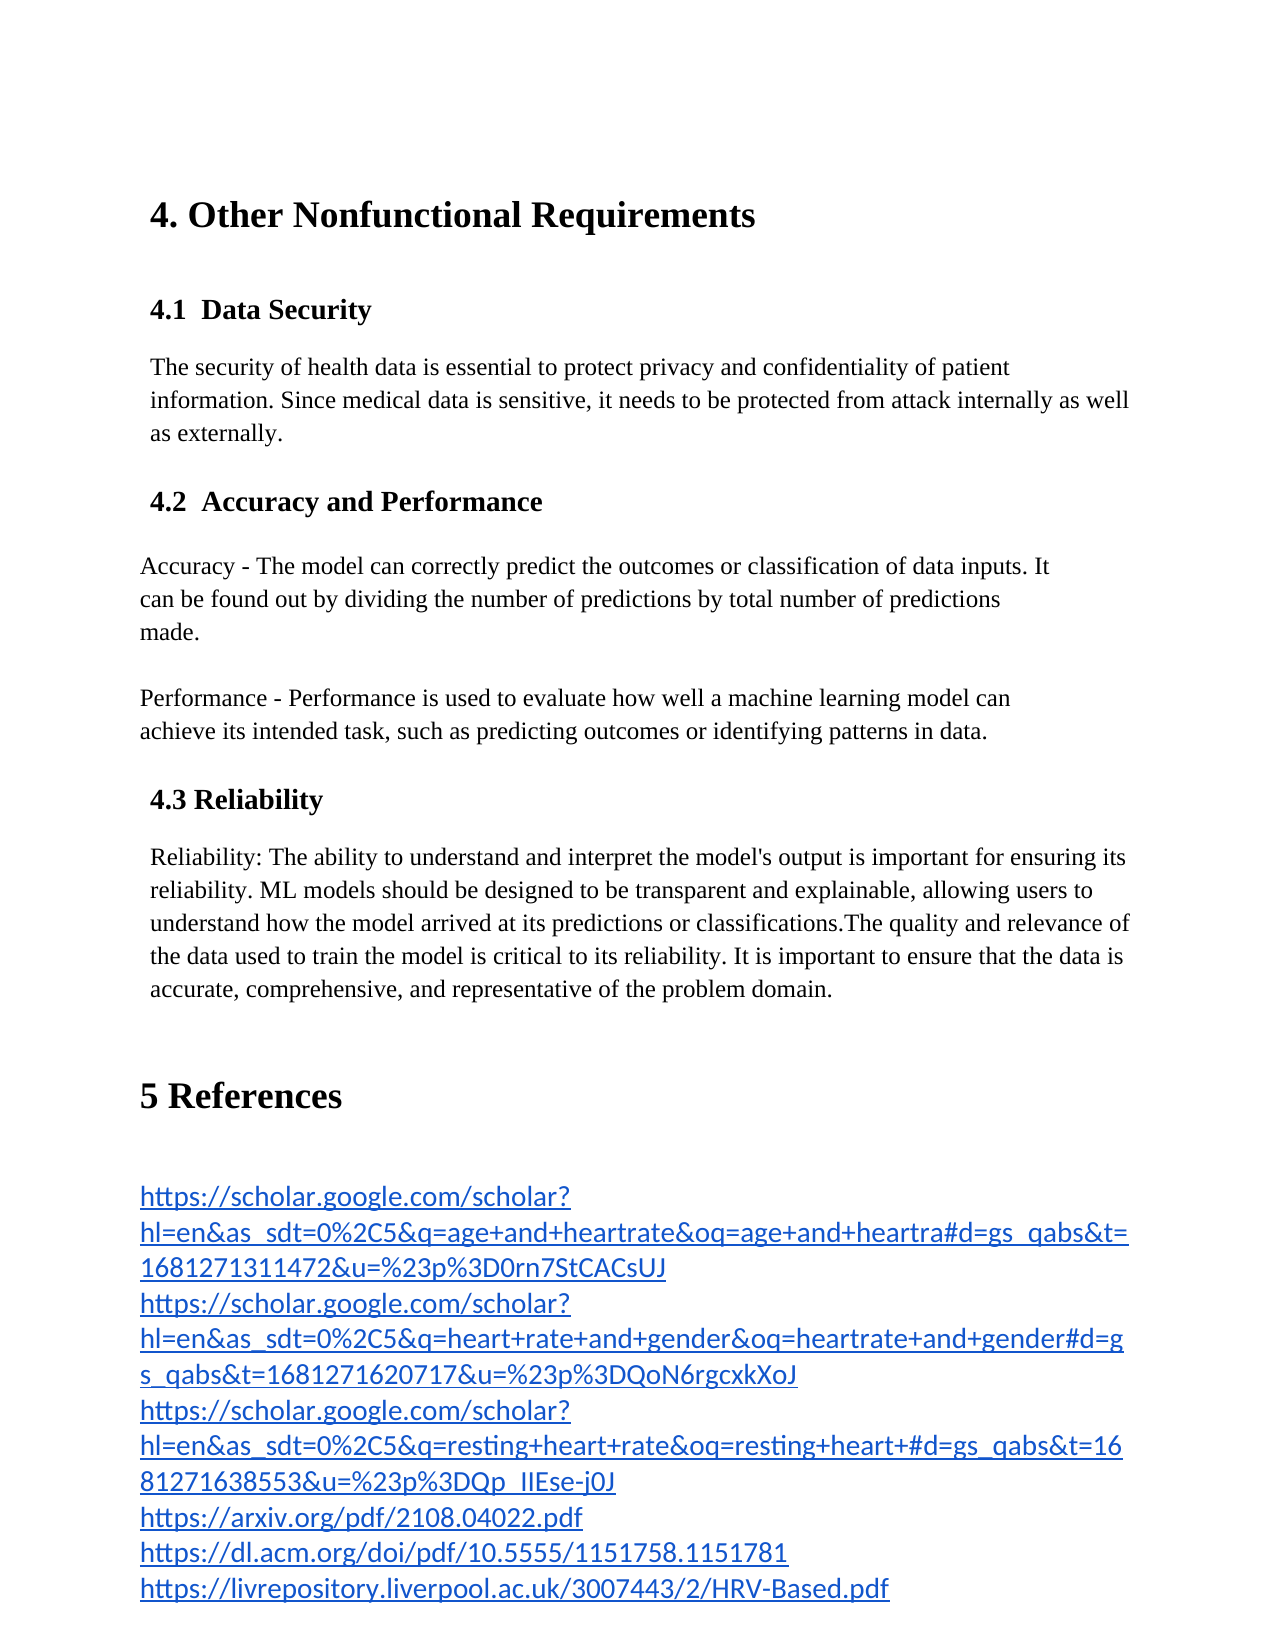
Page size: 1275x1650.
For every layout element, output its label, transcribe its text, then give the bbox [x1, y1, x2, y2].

subtitle 5 References [139, 1073, 1135, 1116]
text https://scholar.google.com/scholar?hl=en&as_sdt=0%2C5&q=age+and+heartrate&oq=age+and+heartra#d=gs_qabs&t=1681271311472&u=%23p%3D0rn7StCACsUJ [139, 1178, 1135, 1285]
text https://livrepository.liverpool.ac.uk/3007443/2/HRV-Based.pdf [139, 1570, 1135, 1606]
subtitle Other Nonfunctional Requirements [150, 193, 1135, 236]
text https://scholar.google.com/scholar?hl=en&as_sdt=0%2C5&q=resting+heart+rate&oq=resting+heart+#d=gs_qabs&t=1681271638553&u=%23p%3DQp_IIEse-j0J [139, 1392, 1135, 1499]
subtitle Reliability [150, 782, 1135, 816]
text https://scholar.google.com/scholar?hl=en&as_sdt=0%2C5&q=heart+rate+and+gender&oq=heartrate+and+gender#d=gs_qabs&t=1681271620717&u=%23p%3DQoN6rgcxkXoJ [139, 1285, 1135, 1392]
text Performance - Performance is used to evaluate how well a machine learning model can achieve its intended task, such as predicting outcomes or identifying patterns in data. [139, 683, 1062, 744]
subtitle Data Security [150, 292, 1135, 326]
text Reliability: The ability to understand and interpret the model's output is important for ensuring its reliability. ML models should be designed to be transparent and explainable, allowing users to understand how the model arrived at its predictions or classifications.The quality and relevance of the data used to train the model is critical to its reliability. It is important to ensure that the data is accurate, comprehensive, and representative of the problem domain. [150, 842, 1135, 1003]
text https://arxiv.org/pdf/2108.04022.pdf [139, 1499, 1135, 1534]
text https://dl.acm.org/doi/pdf/10.5555/1151758.1151781 [139, 1534, 1135, 1570]
text Accuracy - The model can correctly predict the outcomes or classification of data inputs. It can be found out by dividing the number of predictions by total number of predictions made. [139, 551, 1062, 646]
text The security of health data is essential to protect privacy and confidentiality of patient information. Since medical data is sensitive, it needs to be protected from attack internally as well as externally. [150, 352, 1135, 447]
subtitle Accuracy and Performance [150, 484, 1135, 518]
